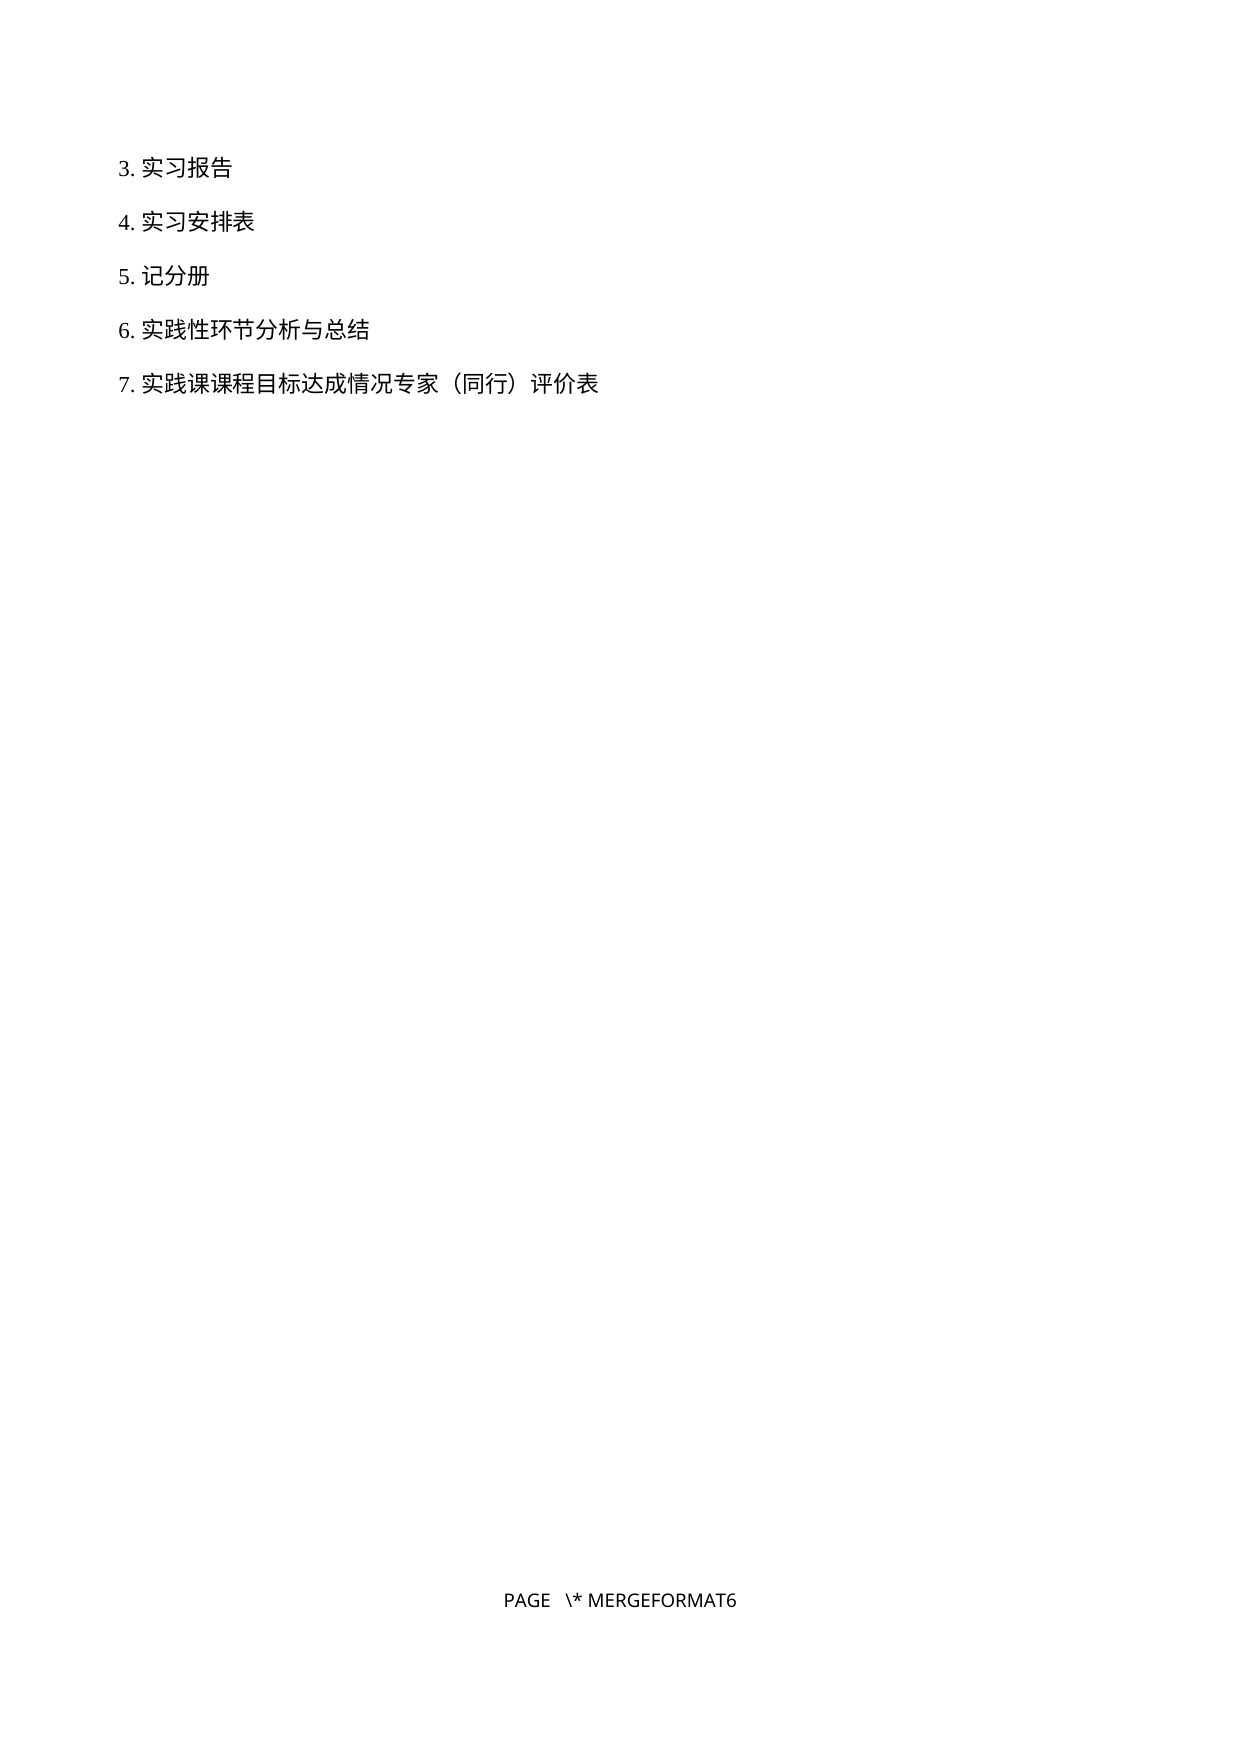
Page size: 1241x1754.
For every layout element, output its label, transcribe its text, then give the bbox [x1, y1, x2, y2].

text 6. 实践性环节分析与总结 [118, 312, 1122, 345]
text 3. 实习报告 [118, 150, 1122, 183]
text 5. 记分册 [118, 258, 1122, 291]
text 4. 实习安排表 [118, 204, 1122, 237]
text 7. 实践课课程目标达成情况专家（同行）评价表 [118, 366, 1122, 399]
